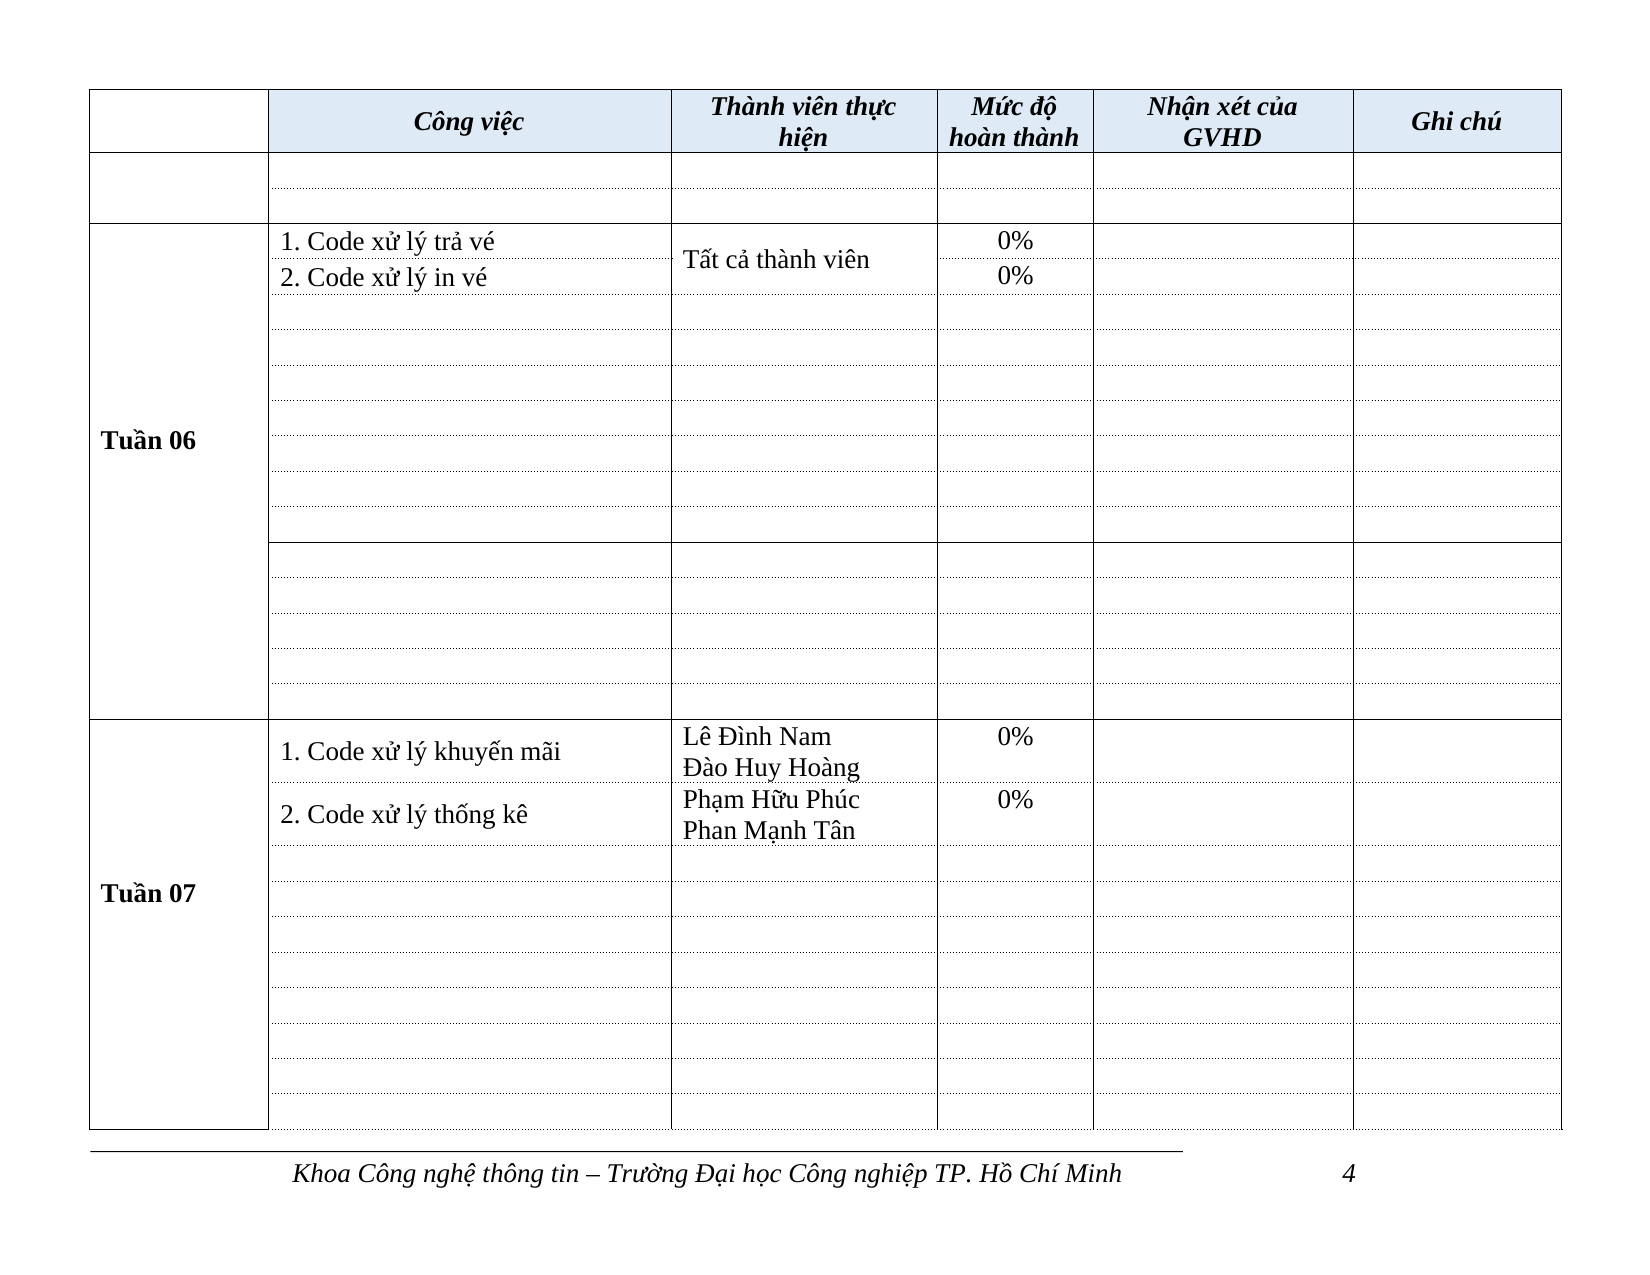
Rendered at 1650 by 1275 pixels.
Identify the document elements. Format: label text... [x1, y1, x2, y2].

table_cell [672, 1023, 937, 1058]
table_cell [938, 329, 1093, 364]
table_cell [1094, 400, 1353, 435]
table_cell [1354, 683, 1561, 719]
table_cell [269, 188, 671, 223]
table_cell [1094, 1023, 1353, 1058]
table_cell [269, 845, 671, 881]
table_cell [269, 613, 671, 648]
table_cell [672, 648, 937, 683]
table_header [90, 90, 268, 152]
table_cell [269, 1023, 671, 1058]
table_cell [269, 987, 671, 1022]
table_cell [672, 683, 937, 719]
table_cell 0% [938, 720, 1093, 782]
table_cell [938, 1058, 1093, 1093]
table_cell [1354, 1058, 1561, 1093]
table_cell [1354, 1093, 1561, 1129]
table_cell [1094, 1093, 1353, 1129]
table_cell [1094, 952, 1353, 987]
table_cell [938, 1023, 1093, 1058]
table_cell [269, 577, 671, 612]
table_cell 0% [938, 258, 1093, 294]
table_cell [938, 683, 1093, 719]
table_cell [269, 648, 671, 683]
table_cell [1354, 782, 1561, 845]
table_cell [1354, 881, 1561, 916]
table_header Mức độ hoàn thành [938, 90, 1093, 152]
table_cell [1094, 365, 1353, 400]
table_cell [938, 543, 1093, 577]
table_cell [1354, 471, 1561, 506]
table_cell [672, 435, 937, 471]
table_cell [1094, 648, 1353, 683]
table_cell [938, 987, 1093, 1022]
table_cell 1. Code xử lý trả vé [269, 224, 671, 258]
table_cell [672, 471, 937, 506]
table_cell [938, 1093, 1093, 1129]
table_cell [672, 916, 937, 952]
table_cell [1094, 845, 1353, 881]
table_header Công việc [269, 90, 671, 152]
table_cell [269, 153, 671, 187]
table_cell [1094, 916, 1353, 952]
table_cell [269, 1058, 671, 1093]
table_cell [1354, 577, 1561, 612]
table_cell [1094, 188, 1353, 223]
table_cell [269, 543, 671, 577]
table_cell [672, 1058, 937, 1093]
table_cell [269, 365, 671, 400]
table_header Ghi chú [1354, 90, 1561, 152]
table_cell [1094, 471, 1353, 506]
table_cell [1354, 224, 1561, 258]
table_cell 0% [938, 782, 1093, 845]
table_header Nhận xét của GVHD [1094, 90, 1353, 152]
table_cell [1094, 1058, 1353, 1093]
table_cell 2. Code xử lý thống kê [269, 782, 671, 845]
table_cell [1094, 613, 1353, 648]
table_cell [1354, 987, 1561, 1022]
table_cell [1094, 294, 1353, 329]
table_cell [672, 506, 937, 542]
table_cell [1094, 881, 1353, 916]
table_cell [1354, 952, 1561, 987]
table_cell [1354, 400, 1561, 435]
table_cell [1354, 435, 1561, 471]
table_cell [269, 506, 671, 542]
table_cell [938, 365, 1093, 400]
table_cell [1094, 224, 1353, 258]
table_cell [672, 952, 937, 987]
table_cell [1354, 258, 1561, 294]
table_cell [672, 294, 937, 329]
table_cell [269, 400, 671, 435]
table_cell [269, 916, 671, 952]
table_cell [269, 952, 671, 987]
table_cell [938, 506, 1093, 542]
table_cell Tất cả thành viên [672, 224, 937, 294]
table_cell [269, 881, 671, 916]
table_cell [672, 987, 937, 1022]
table_cell [269, 329, 671, 364]
table_cell Tuần 07 [90, 720, 268, 1129]
table_cell [1094, 258, 1353, 294]
table_cell [938, 577, 1093, 612]
table_cell [938, 188, 1093, 223]
table_cell [1094, 720, 1353, 782]
table_cell [269, 471, 671, 506]
table_cell [938, 845, 1093, 881]
table_cell [938, 294, 1093, 329]
table_cell [938, 952, 1093, 987]
table_cell [269, 435, 671, 471]
table_cell [1354, 720, 1561, 782]
table_cell [1354, 845, 1561, 881]
table_cell [672, 881, 937, 916]
table_cell [938, 153, 1093, 187]
table_cell [672, 543, 937, 577]
table_cell [1354, 648, 1561, 683]
table_cell [1094, 435, 1353, 471]
table_cell [672, 613, 937, 648]
table_cell [672, 400, 937, 435]
table_cell [938, 648, 1093, 683]
table_cell [1354, 329, 1561, 364]
table_cell [938, 881, 1093, 916]
table_cell [1354, 294, 1561, 329]
table_cell [1354, 188, 1561, 223]
table_cell [269, 294, 671, 329]
table_cell Phạm Hữu Phúc Phan Mạnh Tân [672, 782, 937, 845]
table_cell Lê Đình Nam Đào Huy Hoàng [672, 720, 937, 782]
table_cell [1354, 153, 1561, 187]
table_cell 1. Code xử lý khuyến mãi [269, 720, 671, 782]
table_cell [1094, 577, 1353, 612]
table_cell [1354, 506, 1561, 542]
table_cell [672, 188, 937, 223]
table_cell [938, 916, 1093, 952]
table_cell [1354, 543, 1561, 577]
table_cell [938, 613, 1093, 648]
table_cell [1094, 543, 1353, 577]
table_cell [1094, 329, 1353, 364]
table_cell [1094, 683, 1353, 719]
table_cell [269, 683, 671, 719]
table_cell [1094, 153, 1353, 187]
table_cell [938, 471, 1093, 506]
table_cell [938, 435, 1093, 471]
table_cell [1354, 613, 1561, 648]
table_cell 0% [938, 224, 1093, 258]
table_header Thành viên thực hiện [672, 90, 937, 152]
table_cell [672, 845, 937, 881]
table_cell [1094, 506, 1353, 542]
table_cell 2. Code xử lý in vé [269, 258, 671, 294]
table_cell [1354, 365, 1561, 400]
table_cell [672, 577, 937, 612]
table_cell [1354, 916, 1561, 952]
table_cell [672, 1093, 937, 1129]
table_cell [1354, 1023, 1561, 1058]
table_cell [1094, 987, 1353, 1022]
table_cell [672, 365, 937, 400]
table_cell [1094, 782, 1353, 845]
table_cell [672, 329, 937, 364]
table_cell [269, 1093, 671, 1129]
table_cell [672, 153, 937, 187]
table_cell [938, 400, 1093, 435]
table_cell Tuần 06 [90, 224, 268, 719]
